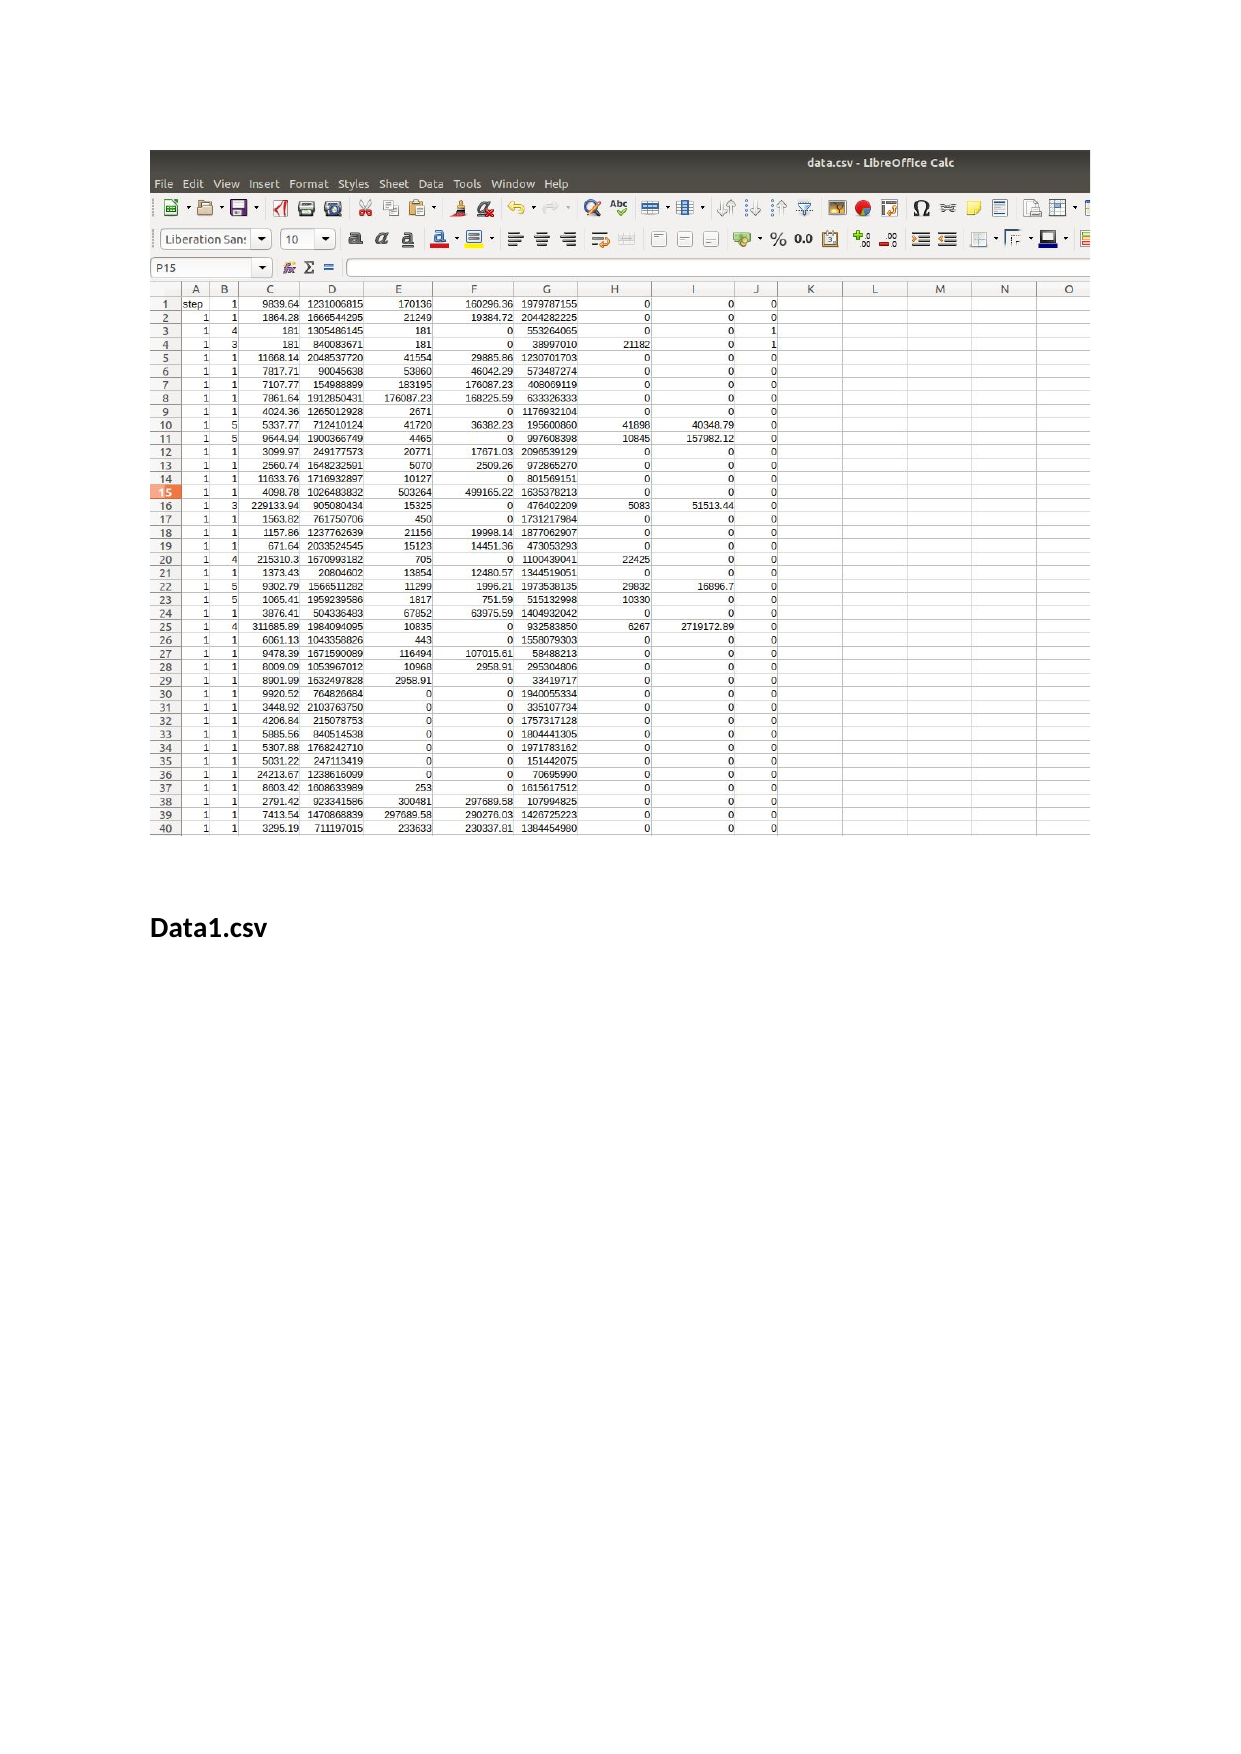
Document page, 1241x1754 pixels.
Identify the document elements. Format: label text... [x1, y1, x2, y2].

text Data1.csv [150, 909, 1090, 945]
picture [150, 150, 1091, 836]
